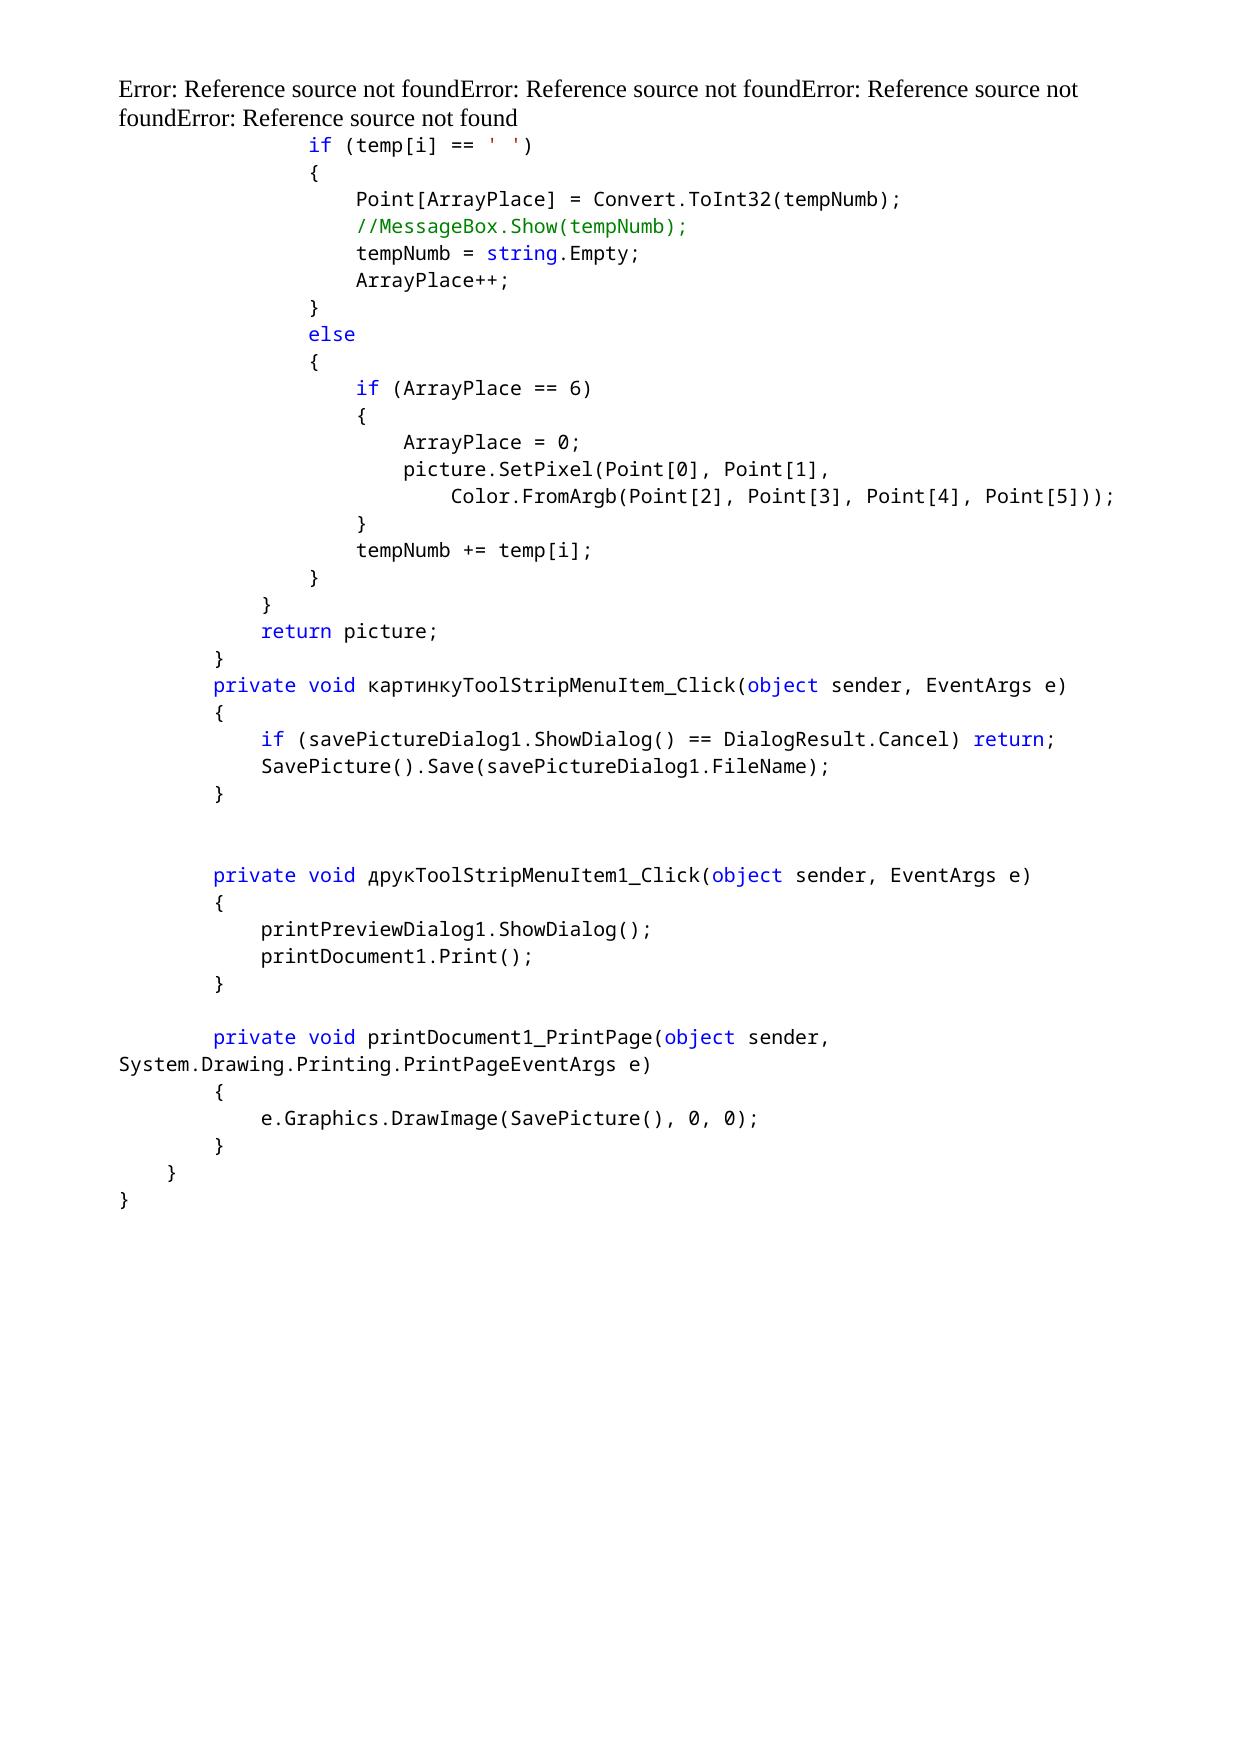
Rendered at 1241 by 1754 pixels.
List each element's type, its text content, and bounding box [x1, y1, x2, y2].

text return picture; [118, 617, 1152, 644]
text } [118, 293, 1152, 320]
text } [118, 779, 1152, 806]
text } [118, 590, 1152, 617]
text if (temp[i] == ' ') [118, 131, 1152, 158]
text { [118, 158, 1152, 185]
text else [118, 320, 1152, 347]
text tempNumb += temp[i]; [118, 536, 1152, 563]
text if (savePictureDialog1.ShowDialog() == DialogResult.Cancel) return; [118, 725, 1152, 752]
text } [118, 644, 1152, 671]
text private void картинкуToolStripMenuItem_Click(object sender, EventArgs e) [118, 671, 1152, 698]
text SavePicture().Save(savePictureDialog1.FileName); [118, 752, 1152, 779]
text private void printDocument1_PrintPage(object sender, System.Drawing.Printing.PrintPageEventArgs e) [118, 1023, 1152, 1077]
text //MessageBox.Show(tempNumb); [118, 212, 1152, 239]
text if (ArrayPlace == 6) [118, 374, 1152, 401]
text e.Graphics.DrawImage(SavePicture(), 0, 0); [118, 1104, 1152, 1131]
text { [118, 401, 1152, 428]
text } [118, 969, 1152, 996]
text { [118, 1077, 1152, 1104]
text } [118, 1185, 1152, 1212]
text Color.FromArgb(Point[2], Point[3], Point[4], Point[5])); [118, 482, 1152, 509]
text } [118, 1158, 1152, 1185]
text { [118, 888, 1152, 916]
text printDocument1.Print(); [118, 942, 1152, 969]
text private void друкToolStripMenuItem1_Click(object sender, EventArgs e) [118, 862, 1152, 888]
text picture.SetPixel(Point[0], Point[1], [118, 455, 1152, 482]
text { [118, 698, 1152, 725]
text ArrayPlace++; [118, 266, 1152, 293]
text ArrayPlace = 0; [118, 428, 1152, 455]
text printPreviewDialog1.ShowDialog(); [118, 916, 1152, 942]
text } [118, 509, 1152, 536]
text } [118, 1131, 1152, 1158]
text { [118, 347, 1152, 374]
text } [118, 563, 1152, 590]
text Point[ArrayPlace] = Convert.ToInt32(tempNumb); [118, 185, 1152, 212]
text tempNumb = string.Empty; [118, 239, 1152, 266]
